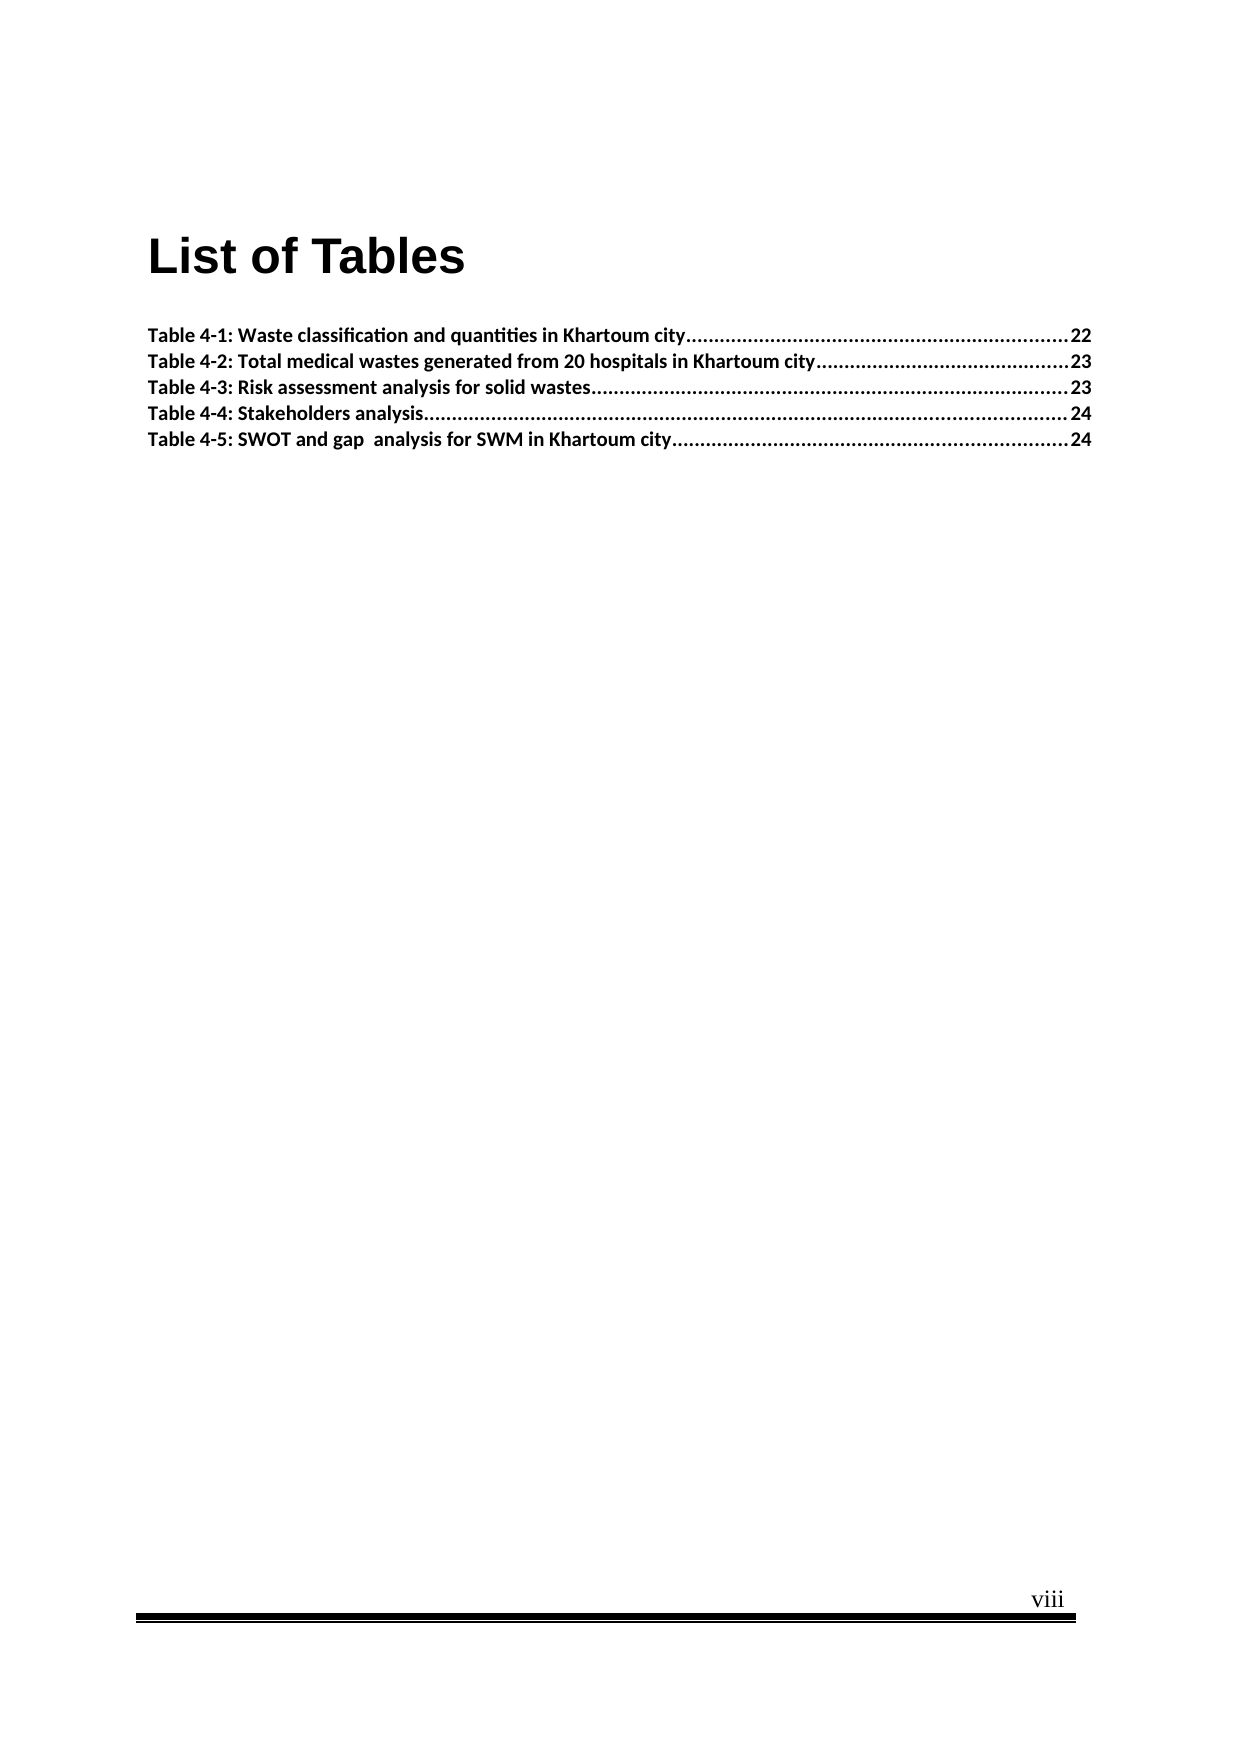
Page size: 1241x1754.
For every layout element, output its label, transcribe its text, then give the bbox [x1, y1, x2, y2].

text Table ‎4-1: Waste classification and quantities in Khartoum city 22 [148, 321, 1092, 347]
text Table ‎4-2: Total medical wastes generated from 20 hospitals in Khartoum city 23 [148, 347, 1092, 373]
text Table ‎4-5: SWOT and gap analysis for SWM in Khartoum city 24 [148, 426, 1092, 452]
text Table ‎4-3: Risk assessment analysis for solid wastes 23 [148, 373, 1092, 399]
text Table ‎4-4: Stakeholders analysis 24 [148, 399, 1092, 426]
subtitle List of Tables [148, 234, 1092, 284]
